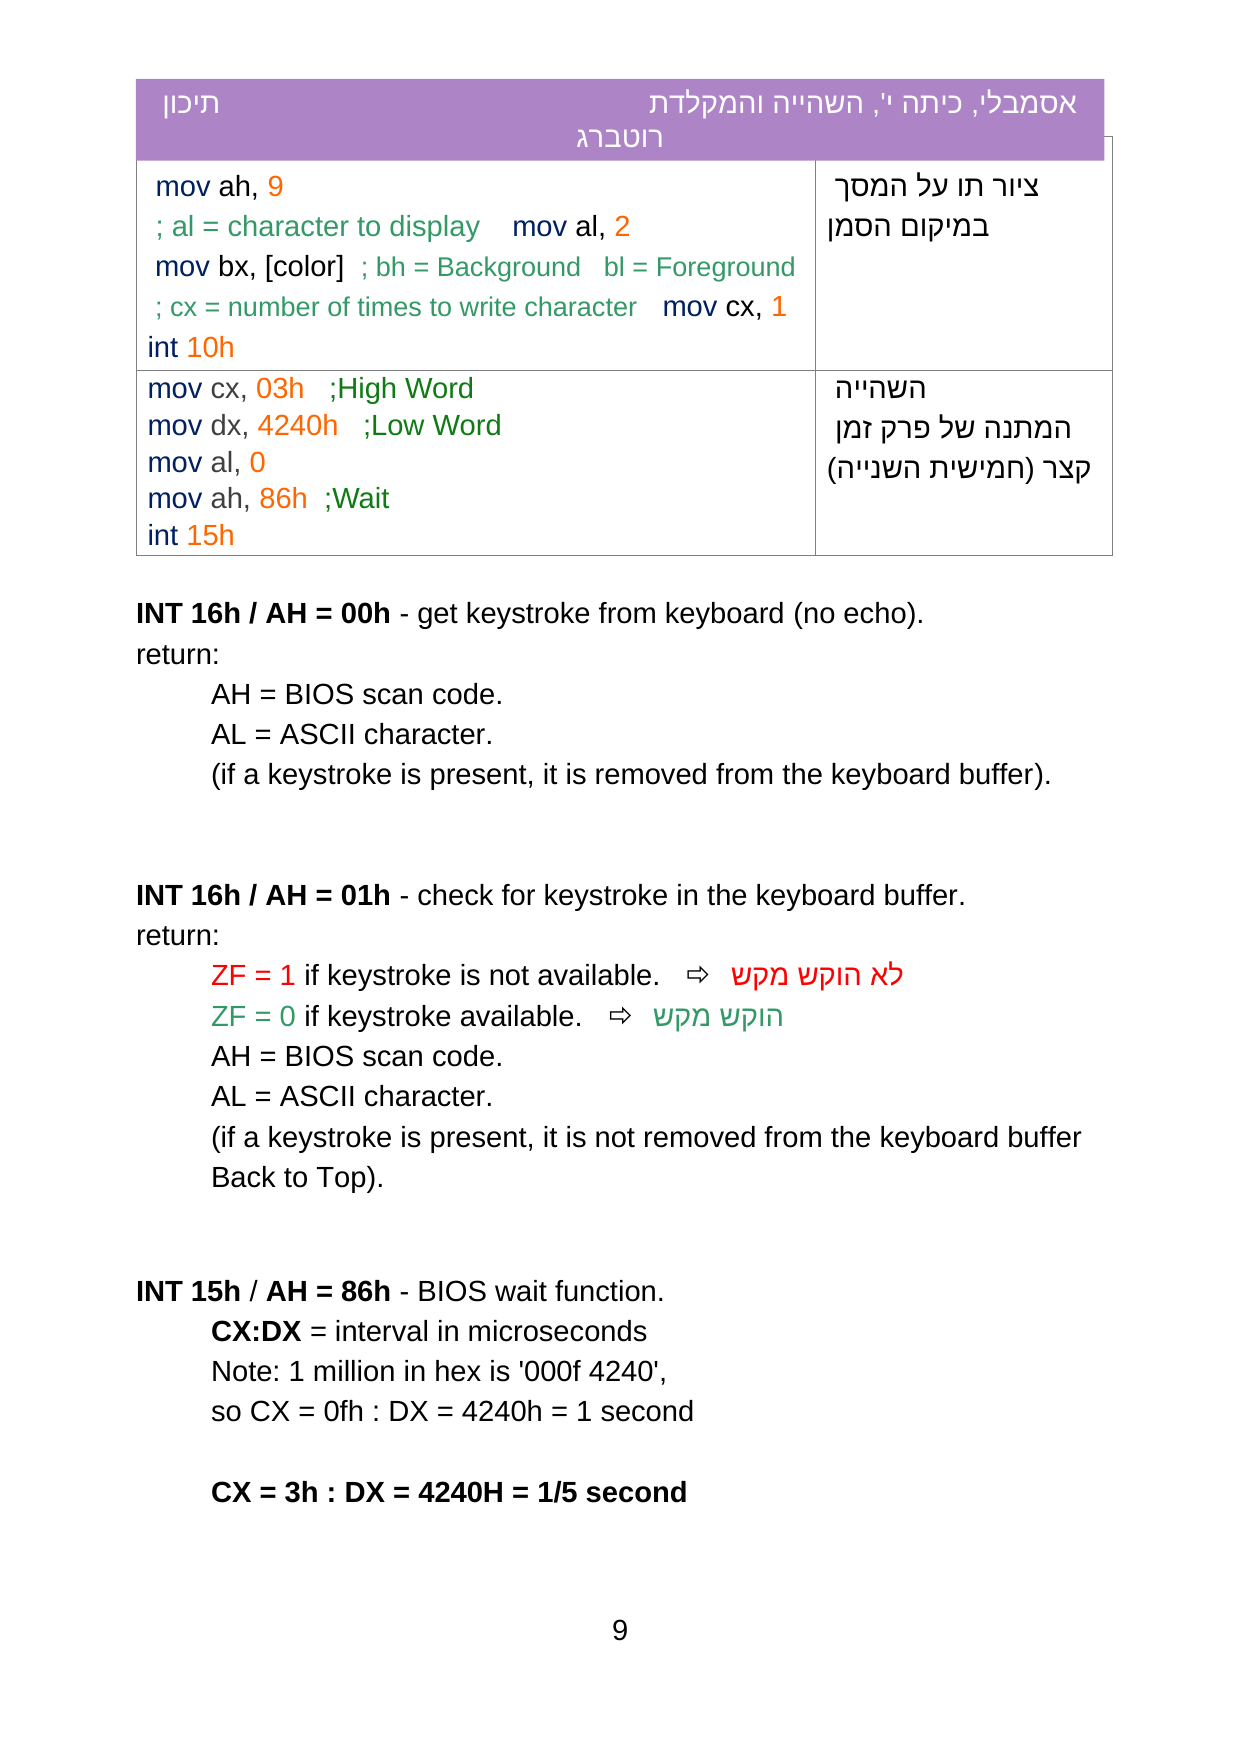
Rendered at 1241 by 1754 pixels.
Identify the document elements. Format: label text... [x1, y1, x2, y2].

text (if a keystroke is present, it is not removed from the keyboard buffer [211, 1119, 1104, 1153]
text INT 15h / AH = 86h - BIOS wait function. [136, 1274, 1104, 1307]
text AL = ASCII character. [211, 1079, 1104, 1113]
text Back to Top). [211, 1160, 1104, 1193]
text AH = BIOS scan code. [211, 1039, 1104, 1073]
table_cell ציור תו על המסך במיקום הסמן [816, 137, 1112, 370]
text so CX = 0fh : DX = 4240h = 1 second [211, 1394, 1104, 1428]
table_cell mov cx, 03h ;High Word mov dx, 4240h ;Low Word mov al, 0 mov ah, 86h ;Wait int 15h [137, 371, 815, 555]
text CX = 3h : DX = 4240H = 1/5 second [211, 1475, 1104, 1508]
table_cell השהייה המתנה של פרק זמן קצר (חמישית השנייה) [816, 371, 1112, 555]
text return: [136, 918, 1104, 952]
text INT 16h / AH = 01h - check for keystroke in the keyboard buffer. [136, 878, 1104, 911]
text INT 16h / AH = 00h - get keystroke from keyboard (no echo). [136, 596, 1104, 630]
text AL = ASCII character. [211, 717, 1104, 751]
text ZF = 1 if keystroke is not available. לא הוקש מקש [211, 958, 1104, 992]
text (if a keystroke is present, it is removed from the keyboard buffer). [211, 757, 1104, 831]
text return: [136, 637, 1104, 670]
text Note: 1 million in hex is '000f 4240', [211, 1354, 1104, 1388]
table_cell mov ah, 9 mov al, 2 ; al = character to display mov bx, [color] ; bh = Background bl = Foreground mov cx, 1 ; cx = number of times to write character int 10h [137, 161, 815, 370]
text AH = BIOS scan code. [211, 677, 1104, 710]
text ZF = 0 if keystroke available. הוקש מקש [211, 999, 1104, 1032]
text CX:DX = interval in microseconds [211, 1314, 1104, 1347]
